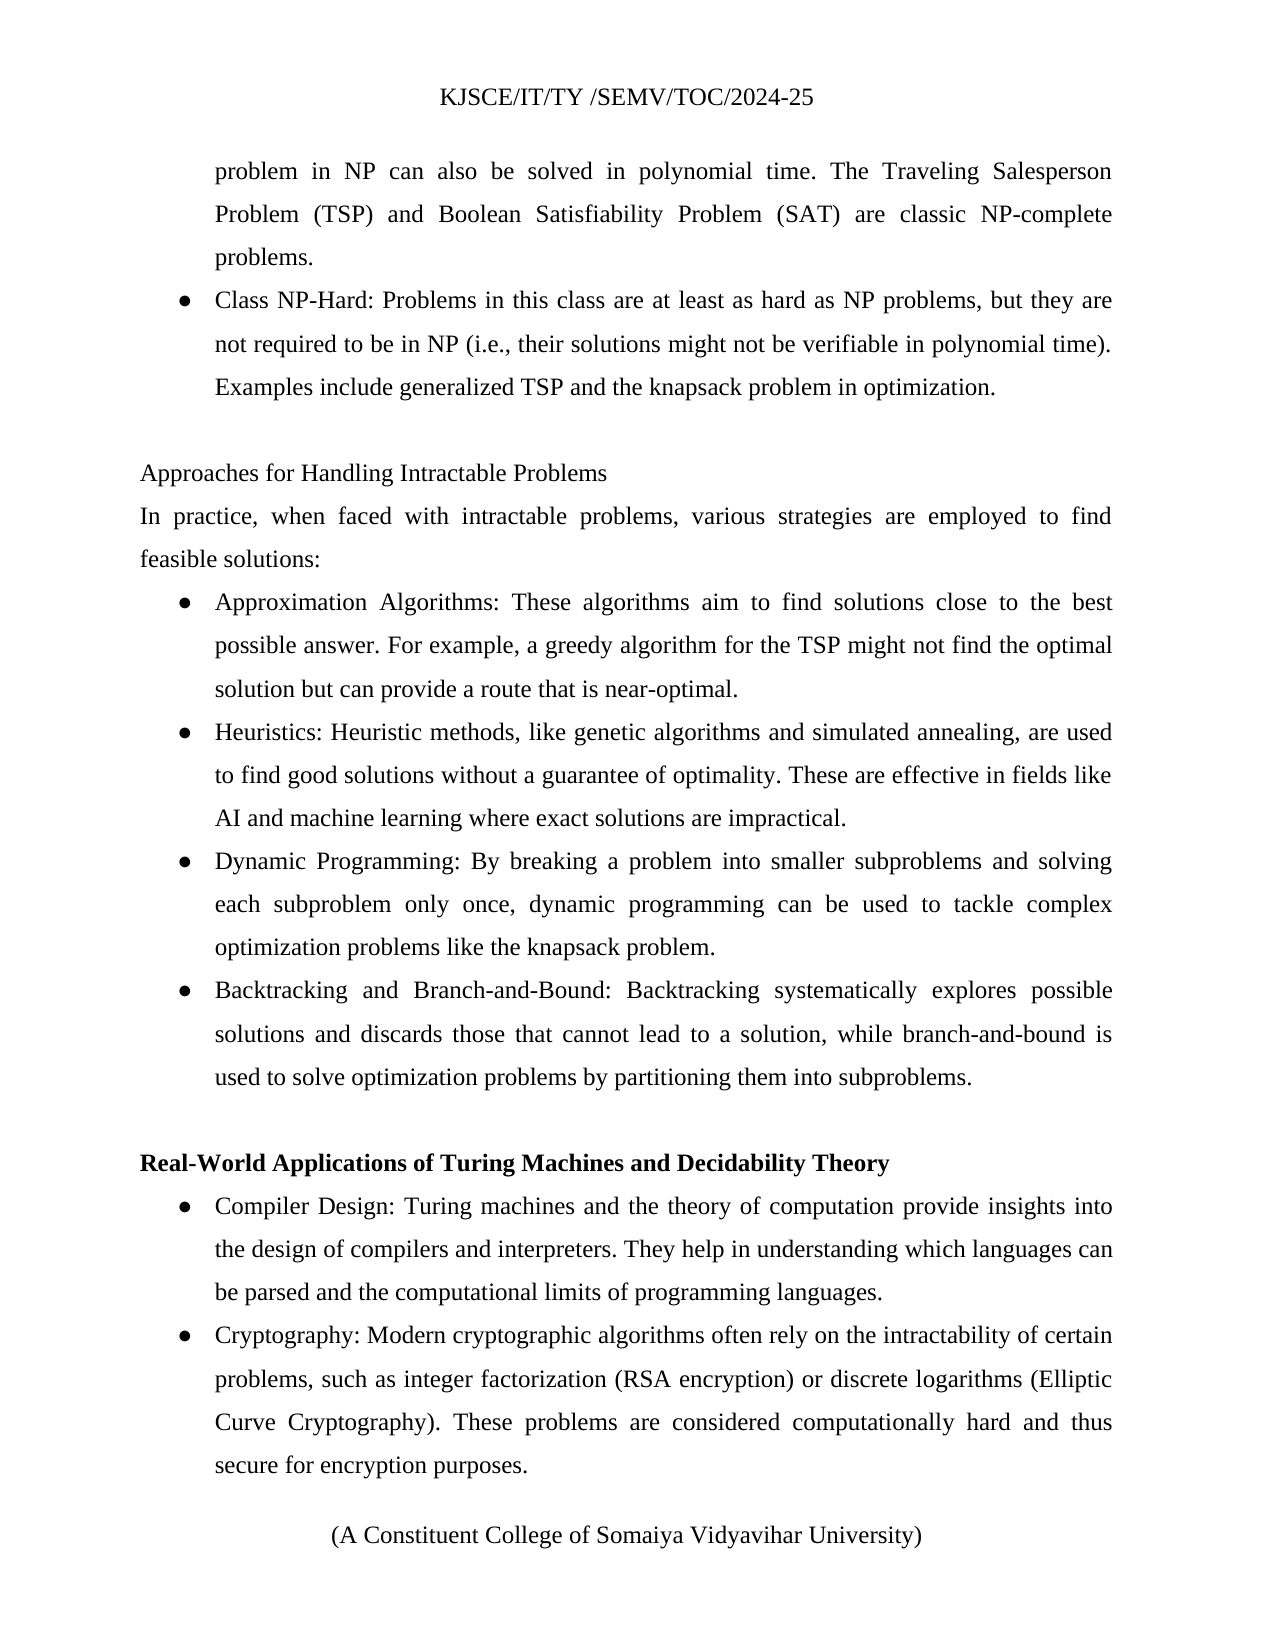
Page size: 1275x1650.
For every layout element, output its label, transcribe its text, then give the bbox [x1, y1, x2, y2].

list Dynamic Programming: By breaking a problem into smaller subproblems and solving each subproblem only once, dynamic programming can be used to tackle complex optimization problems like the knapsack problem. [177, 846, 1113, 961]
list Backtracking and Branch-and-Bound: Backtracking systematically explores possible solutions and discards those that cannot lead to a solution, while branch-and-bound is used to solve optimization problems by partitioning them into subproblems. [177, 976, 1113, 1091]
text In practice, when faced with intractable problems, various strategies are employed to find feasible solutions: [139, 501, 1113, 573]
text Real-World Applications of Turing Machines and Decidability Theory [139, 1148, 1113, 1177]
list Approximation Algorithms: These algorithms aim to find solutions close to the best possible answer. For example, a greedy algorithm for the TSP might not find the optimal solution but can provide a route that is near-optimal. [177, 587, 1113, 702]
list Class NP-Hard: Problems in this class are at least as hard as NP problems, but they are not required to be in NP (i.e., their solutions might not be verifiable in polynomial time). Examples include generalized TSP and the knapsack problem in optimization. [177, 286, 1113, 401]
text Approaches for Handling Intractable Problems [139, 458, 1113, 487]
list Heuristics: Heuristic methods, like genetic algorithms and simulated annealing, are used to find good solutions without a guarantee of optimality. These are effective in fields like AI and machine learning where exact solutions are impractical. [177, 717, 1113, 832]
list Compiler Design: Turing machines and the theory of computation provide insights into the design of compilers and interpreters. They help in understanding which languages can be parsed and the computational limits of programming languages. [177, 1191, 1113, 1306]
list Cryptography: Modern cryptographic algorithms often rely on the intractability of certain problems, such as integer factorization (RSA encryption) or discrete logarithms (Elliptic Curve Cryptography). These problems are considered computationally hard and thus secure for encryption purposes. [177, 1321, 1113, 1479]
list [177, 156, 1113, 271]
